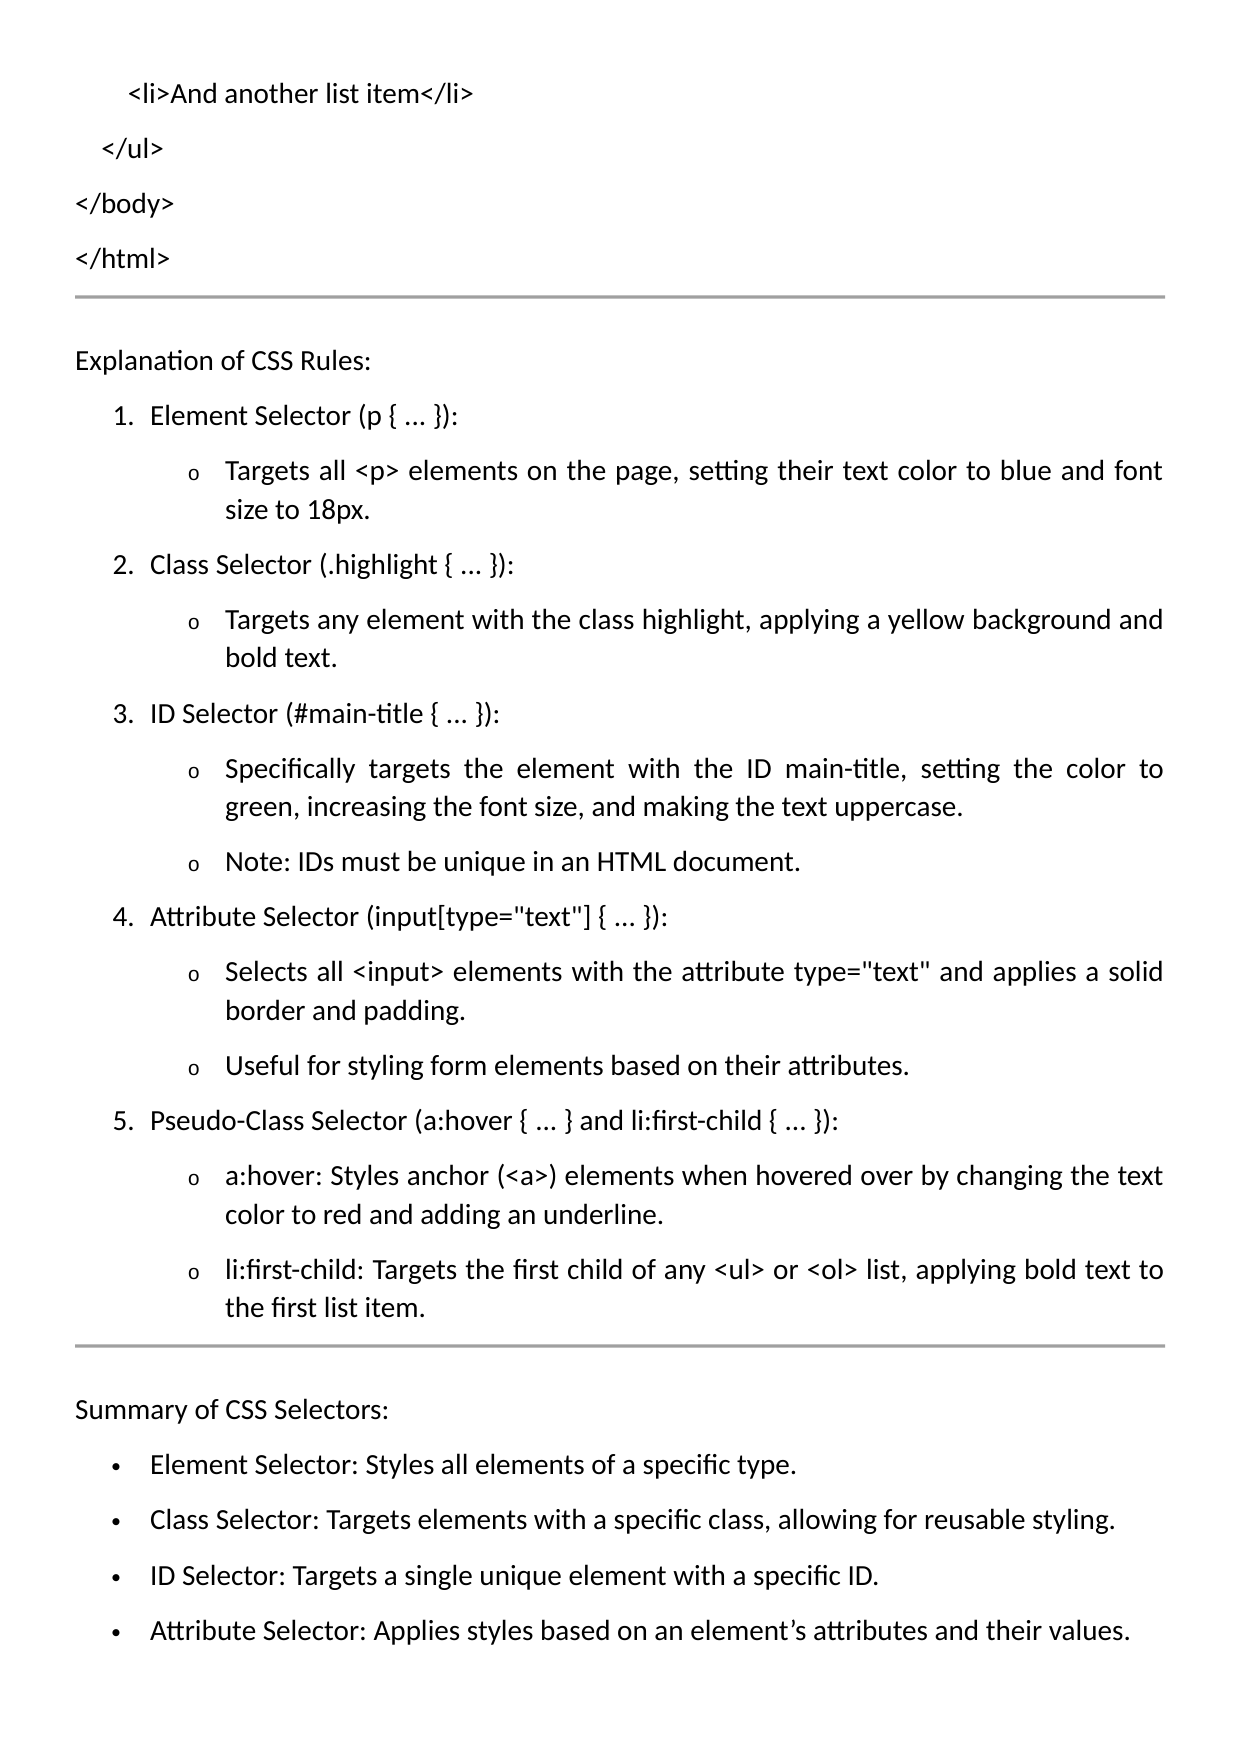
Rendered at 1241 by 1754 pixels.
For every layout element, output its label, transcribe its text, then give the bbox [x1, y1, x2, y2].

list Attribute Selector (input[type="text"] { ... }): [112, 898, 1165, 934]
list Useful for styling form elements based on their attributes. [187, 1047, 1165, 1083]
list Note: IDs must be unique in an HTML document. [187, 843, 1165, 879]
list Pseudo-Class Selector (a:hover { ... } and li:first-child { ... }): [112, 1102, 1165, 1138]
list a:hover: Styles anchor (<a>) elements when hovered over by changing the text color to red and adding an underline. [187, 1157, 1165, 1231]
text </ul> [75, 130, 1165, 166]
list Selects all <input> elements with the attribute type="text" and applies a solid border and padding. [187, 953, 1165, 1028]
list Element Selector (p { ... }): [112, 397, 1165, 433]
list Attribute Selector: Applies styles based on an element’s attributes and their values. [112, 1612, 1165, 1647]
list Class Selector (.highlight { ... }): [112, 546, 1165, 582]
text <li>And another list item</li> [75, 75, 1165, 111]
list Targets all <p> elements on the page, setting their text color to blue and font size to 18px. [187, 452, 1165, 527]
list Specifically targets the element with the ID main-title, setting the color to green, increasing the font size, and making the text uppercase. [187, 750, 1165, 824]
text Explanation of CSS Rules: [75, 342, 1165, 378]
text </html> [75, 240, 1165, 276]
text </body> [75, 185, 1165, 221]
list Targets any element with the class highlight, applying a yellow background and bold text. [187, 601, 1165, 675]
list ID Selector: Targets a single unique element with a specific ID. [112, 1557, 1165, 1592]
list Class Selector: Targets elements with a specific class, allowing for reusable styling. [112, 1501, 1165, 1537]
list ID Selector (#main-title { ... }): [112, 695, 1165, 730]
text Summary of CSS Selectors: [75, 1391, 1165, 1427]
list Element Selector: Styles all elements of a specific type. [112, 1446, 1165, 1482]
list li:first-child: Targets the first child of any <ul> or <ol> list, applying bold text to the first list item. [187, 1251, 1165, 1325]
